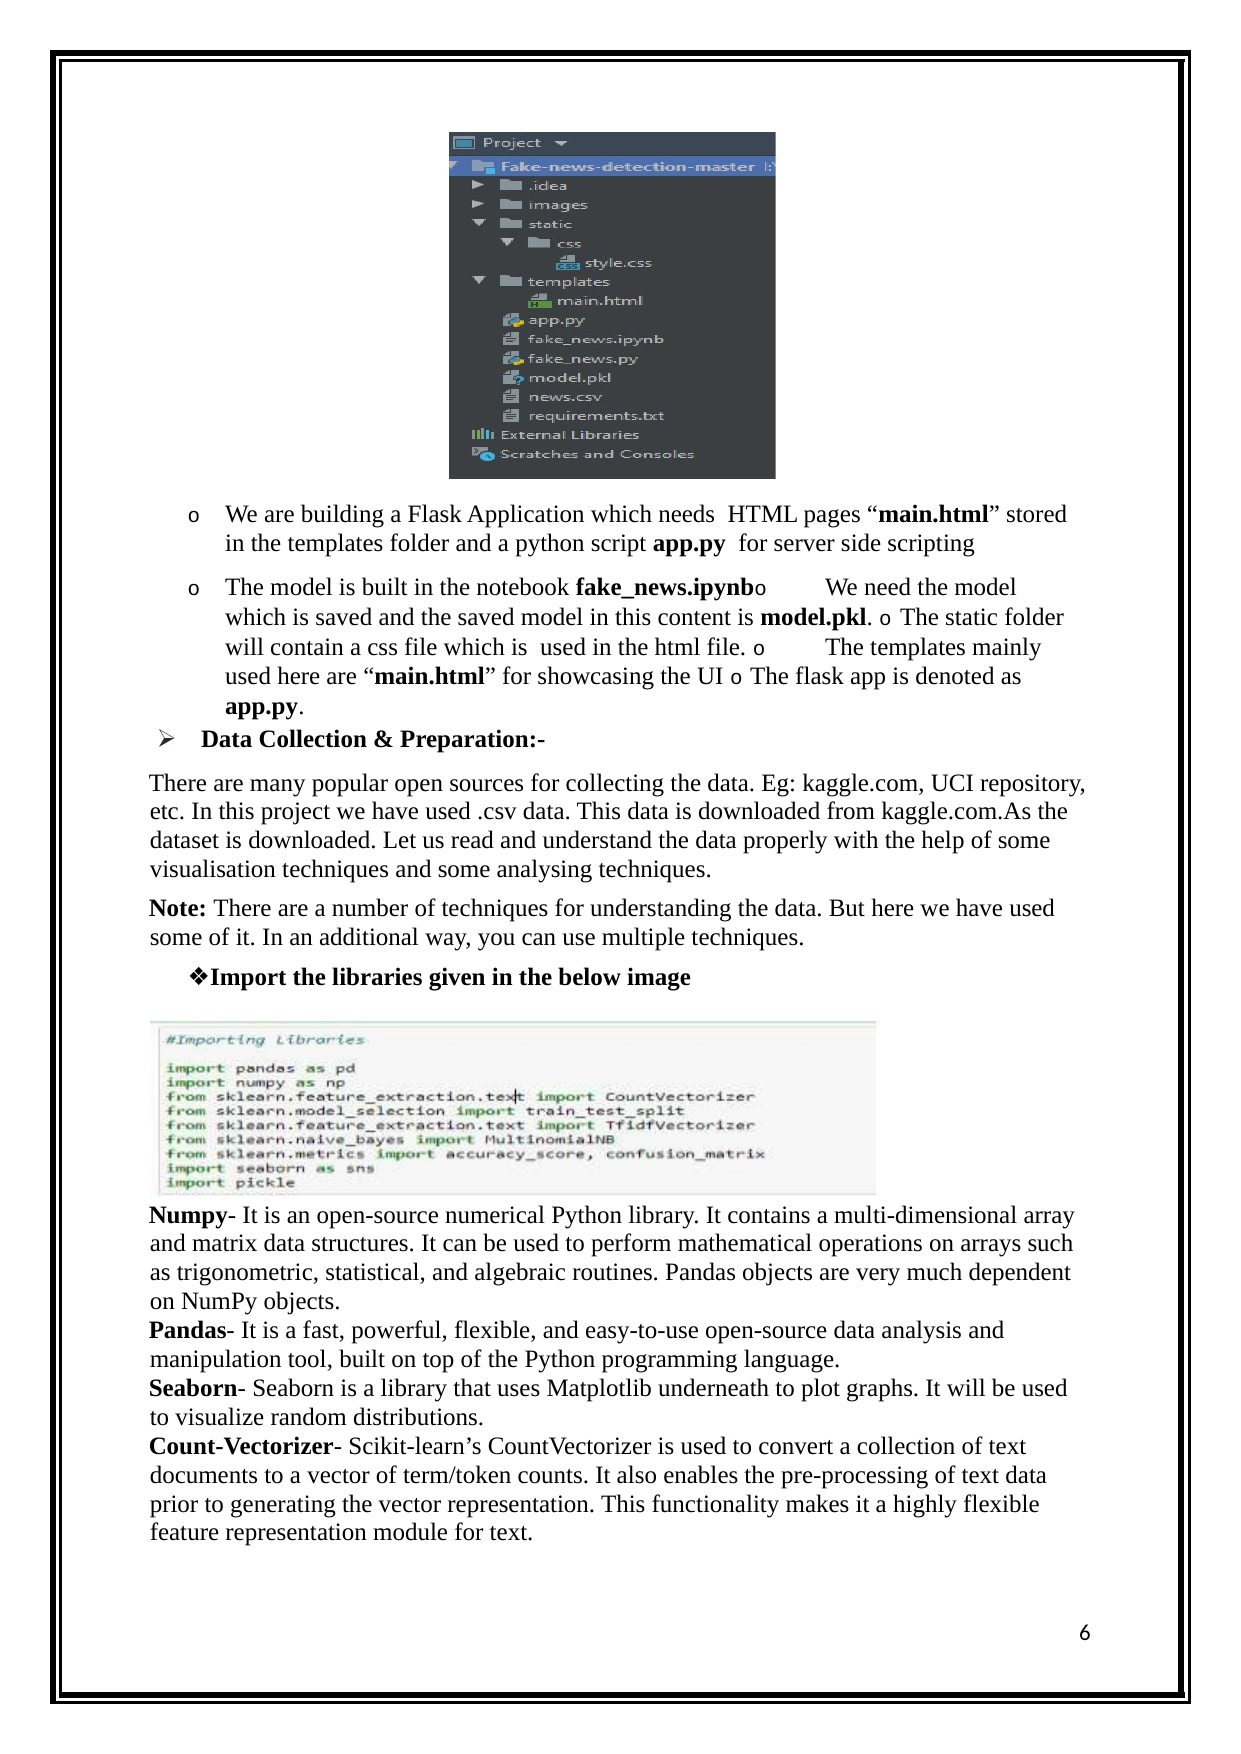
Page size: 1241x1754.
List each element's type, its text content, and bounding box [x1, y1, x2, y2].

list We are building a Flask Application which needs HTML pages “main.html” stored in the templates folder and a python script app.py for server side scripting [187, 499, 1081, 557]
text There are many popular open sources for collecting the data. Eg: kaggle.com, UCI repository, etc. In this project we have used .csv data. This data is downloaded from kaggle.com.As the dataset is downloaded. Let us read and understand the data properly with the help of some visualisation techniques and some analysing techniques. [148, 768, 1088, 883]
picture [449, 132, 776, 479]
text ❖Import the libraries given in the below image [187, 958, 1097, 992]
text Note: There are a number of techniques for understanding the data. But here we have used some of it. In an additional way, you can use multiple techniques. [148, 893, 1088, 951]
list Data Collection & Preparation:- [157, 724, 1097, 753]
list The model is built in the notebook fake_news.ipynbo We need the model which is saved and the saved model in this content is model.pkl. o The static folder will contain a css file which is used in the html file. o The templates mainly used here are “main.html” for showcasing the UI o The flask app is denoted as app.py. [187, 572, 1081, 719]
text Numpy- It is an open-source numerical Python library. It contains a multi-dimensional array and matrix data structures. It can be used to perform mathematical operations on arrays such as trigonometric, statistical, and algebraic routines. Pandas objects are very much dependent on NumPy objects. [148, 1200, 1088, 1315]
text Pandas- It is a fast, powerful, flexible, and easy-to-use open-source data analysis and manipulation tool, built on top of the Python programming language. [148, 1315, 1088, 1373]
picture [150, 1021, 877, 1200]
text Seaborn- Seaborn is a library that uses Matplotlib underneath to plot graphs. It will be used to visualize random distributions. [148, 1373, 1088, 1431]
text Count-Vectorizer- Scikit-learn’s CountVectorizer is used to convert a collection of text documents to a vector of term/token counts. It also enables the pre-processing of text data prior to generating the vector representation. This functionality makes it a highly flexible feature representation module for text. [148, 1431, 1088, 1546]
